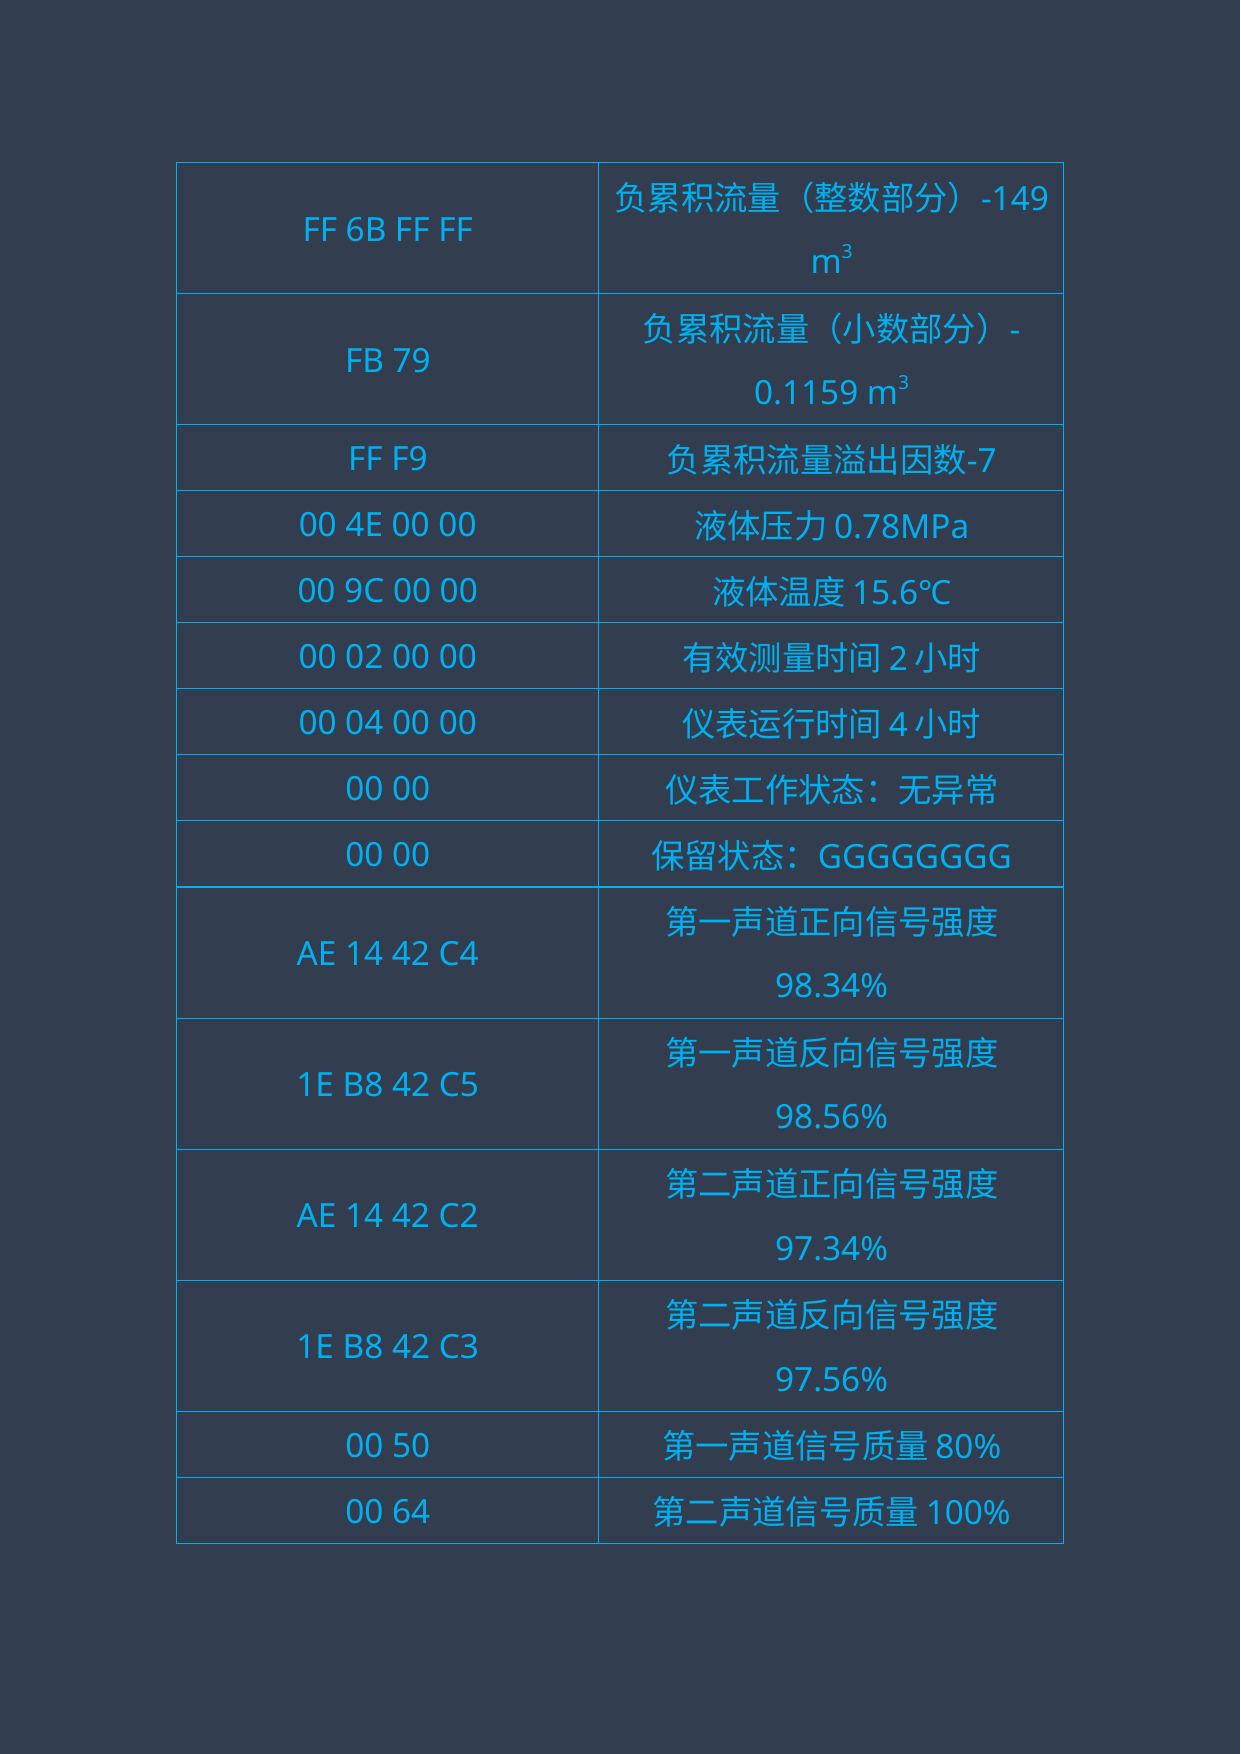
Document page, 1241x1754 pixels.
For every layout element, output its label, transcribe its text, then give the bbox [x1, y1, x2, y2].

table_cell 1E B8 42 C5 [177, 1019, 598, 1148]
table_cell 第二声道反向信号强度97.56% [599, 1281, 1063, 1411]
table_cell 负累积流量（小数部分）-0.1159 m3 [599, 294, 1063, 424]
table_cell 负累积流量（整数部分）-149 m3 [599, 163, 1063, 293]
table_cell 00 64 [177, 1478, 598, 1543]
table_cell 第二声道信号质量100% [599, 1478, 1063, 1543]
table_cell AE 14 42 C4 [177, 888, 598, 1017]
table_cell AE 14 42 C2 [177, 1150, 598, 1279]
table_cell 00 02 00 00 [177, 623, 598, 688]
table_cell 保留状态：GGGGGGGG [599, 821, 1063, 886]
table_cell 00 00 [177, 821, 598, 886]
table_cell 负累积流量溢出因数-7 [599, 425, 1063, 490]
table_cell 液体温度15.6℃ [599, 557, 1063, 622]
table_cell 00 04 00 00 [177, 689, 598, 754]
table_cell 00 50 [177, 1412, 598, 1477]
table_cell 仪表运行时间4小时 [599, 689, 1063, 754]
table_cell FB 79 [177, 294, 598, 424]
table_cell 00 9C 00 00 [177, 557, 598, 622]
table_cell 第一声道正向信号强度98.34% [599, 888, 1063, 1017]
table_cell 有效测量时间2小时 [599, 623, 1063, 688]
table_cell 1E B8 42 C3 [177, 1281, 598, 1411]
table_cell FF 6B FF FF [177, 163, 598, 293]
table_cell 第一声道反向信号强度98.56% [599, 1019, 1063, 1148]
table_cell 第二声道正向信号强度97.34% [599, 1150, 1063, 1279]
table_cell 00 4E 00 00 [177, 491, 598, 556]
table_cell FF F9 [177, 425, 598, 490]
table_cell 液体压力0.78MPa [599, 491, 1063, 556]
table_cell 第一声道信号质量80% [599, 1412, 1063, 1477]
table_cell 00 00 [177, 755, 598, 820]
table_cell 仪表工作状态：无异常 [599, 755, 1063, 820]
